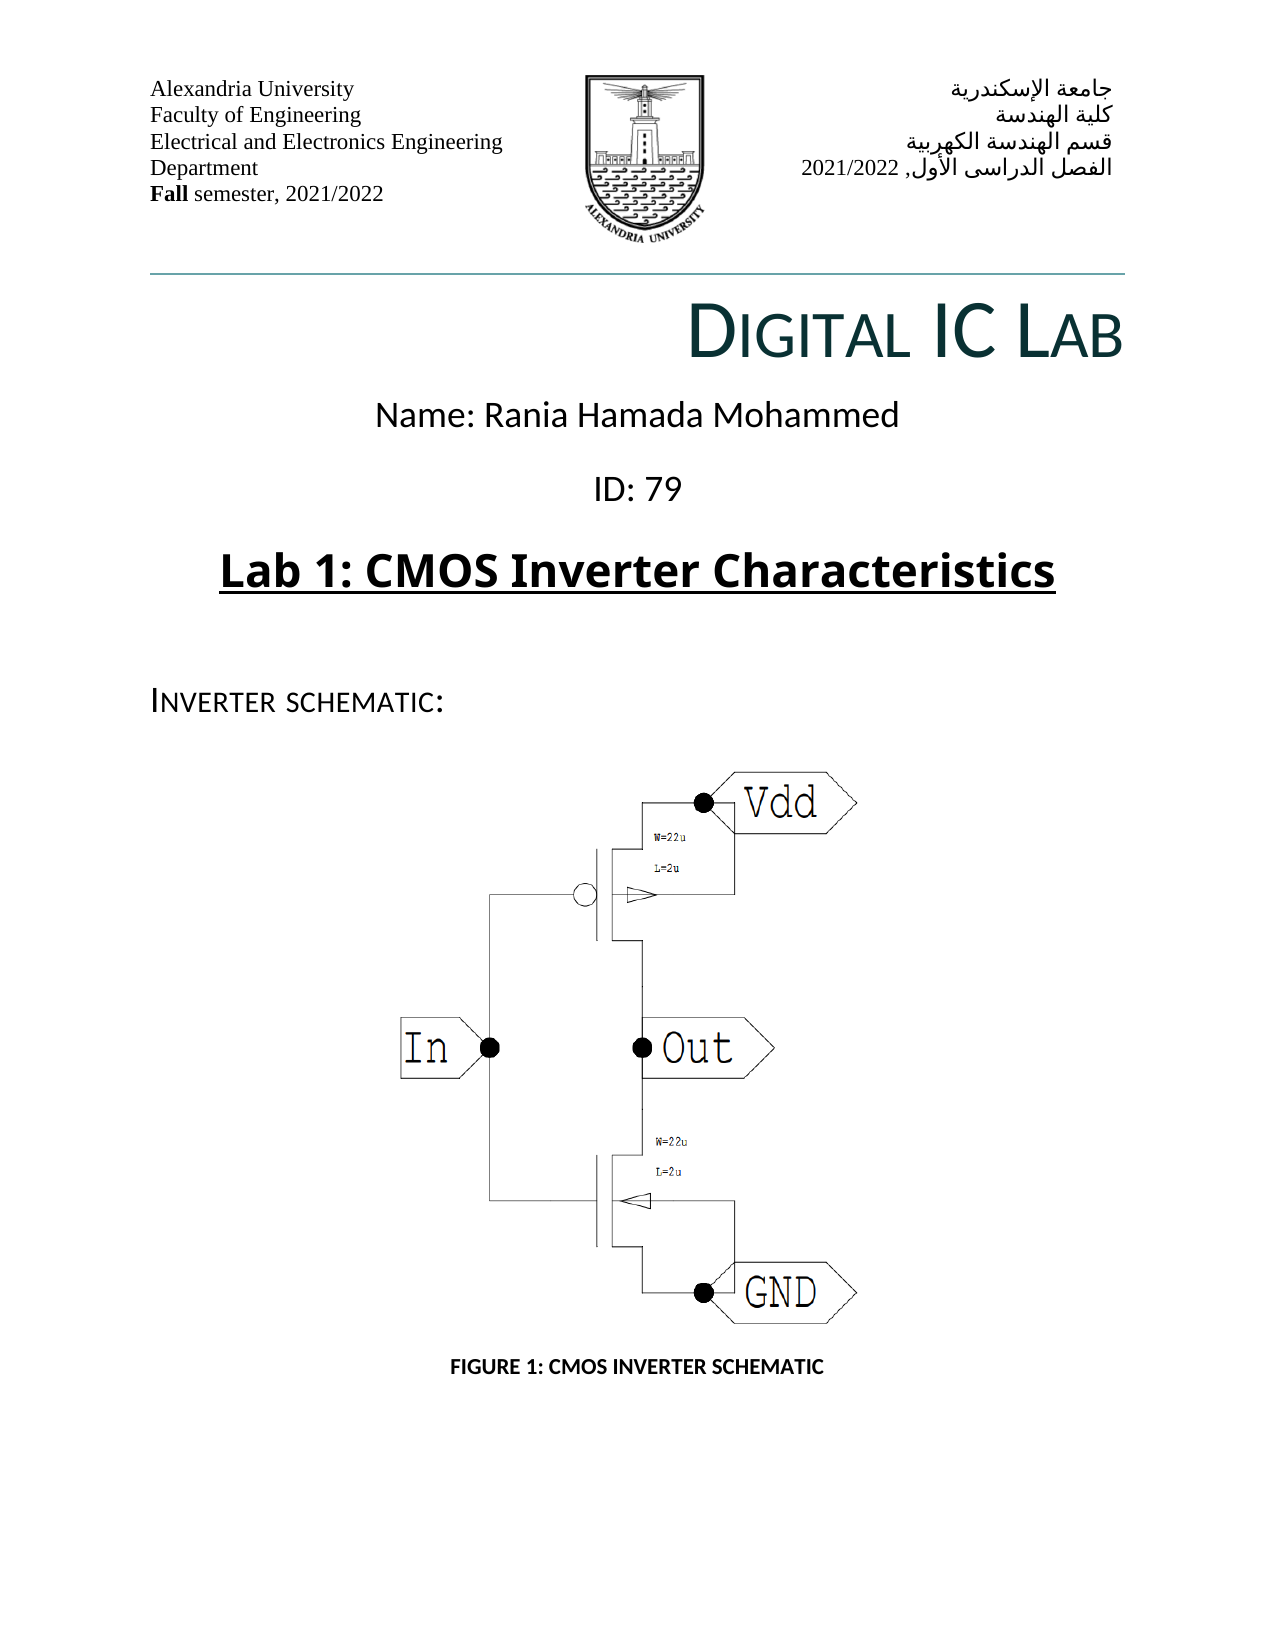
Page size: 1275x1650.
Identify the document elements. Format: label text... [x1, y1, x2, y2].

text Name: Rania Hamada Mohammed [150, 391, 1125, 437]
picture [561, 75, 729, 243]
picture [387, 732, 887, 1338]
text ID: 79 [150, 465, 1125, 511]
title Digital IC Lab [150, 275, 1125, 379]
subtitle Inverter schematic: [150, 676, 1125, 721]
subtitle Lab 1: CMOS Inverter Characteristics [150, 538, 1125, 601]
